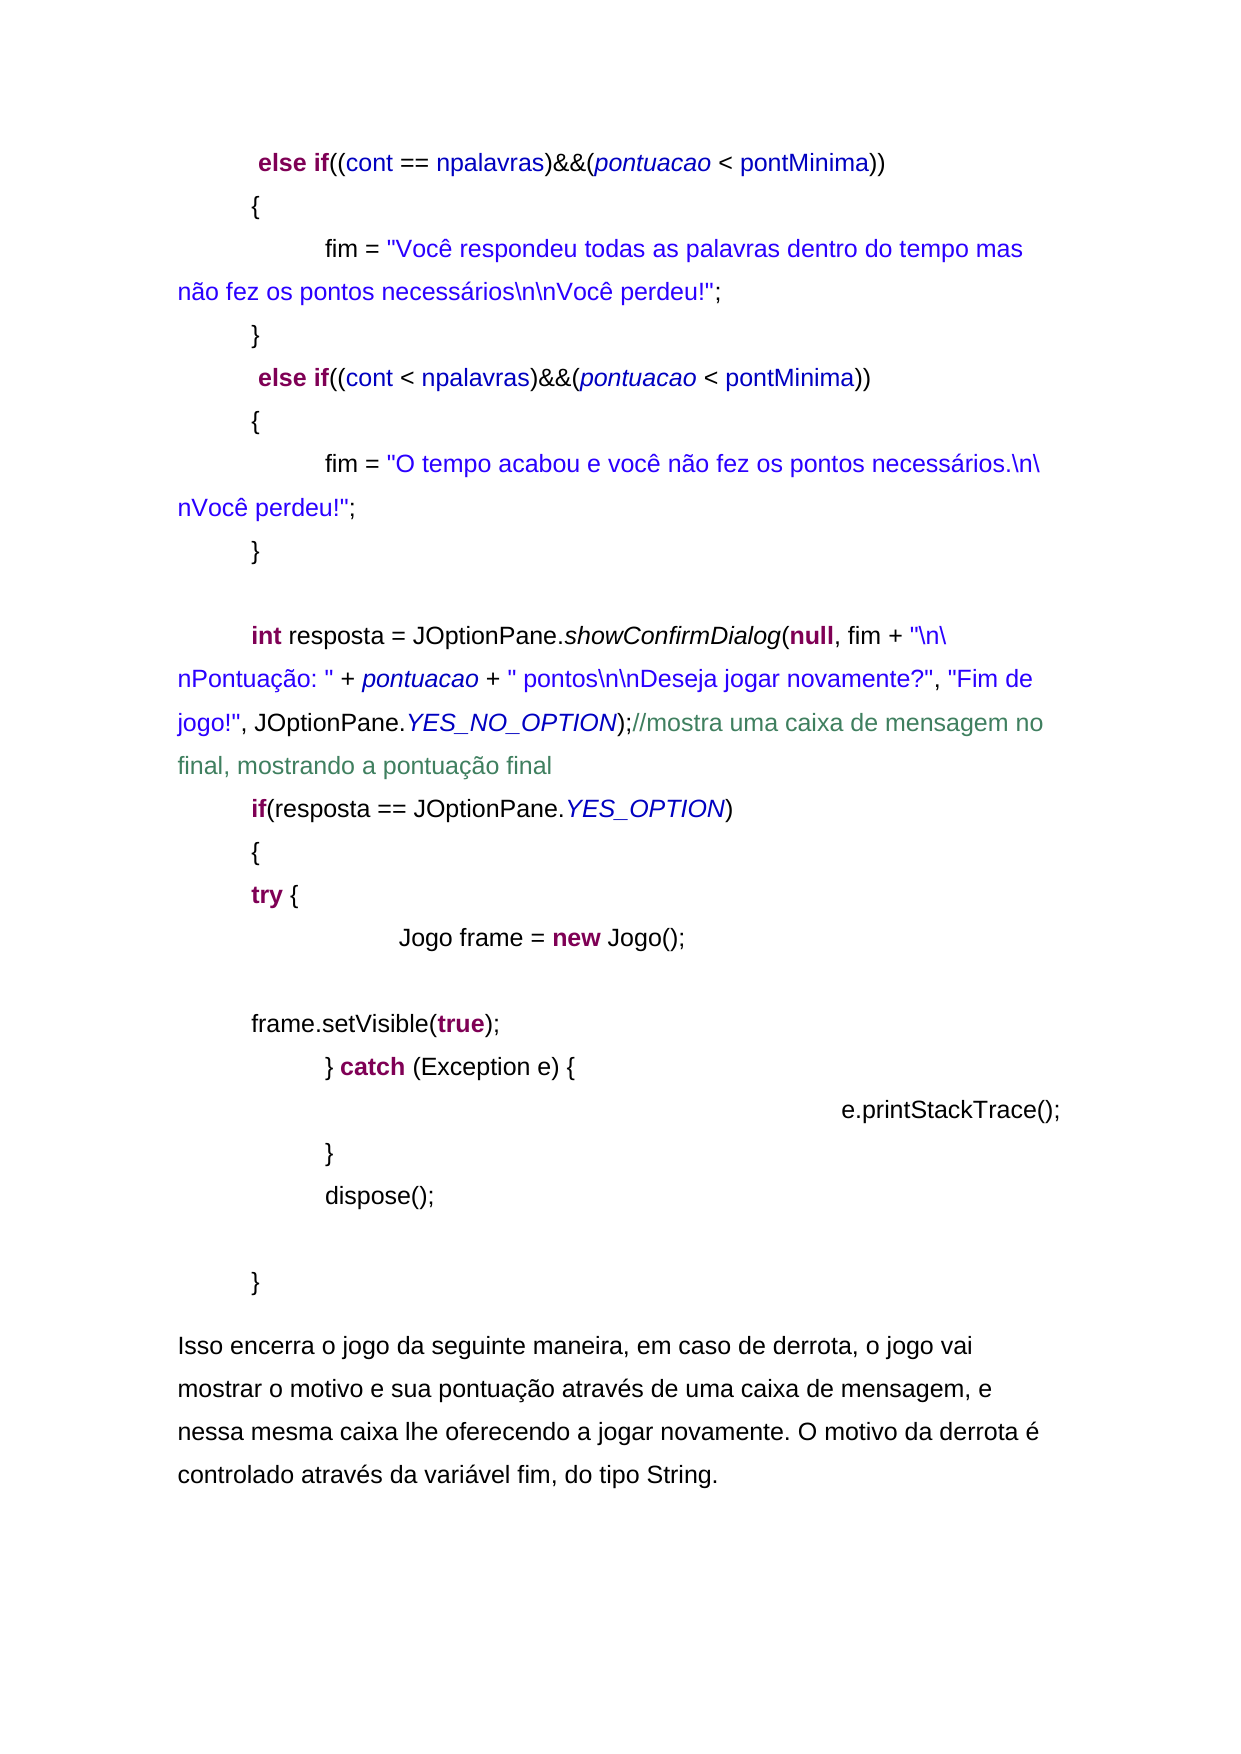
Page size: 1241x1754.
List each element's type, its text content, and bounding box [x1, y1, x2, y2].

text fim = "Você respondeu todas as palavras dentro do tempo mas não fez os pontos necessários\n\nVocê perdeu!"; [177, 234, 1063, 306]
text } [177, 1138, 1063, 1167]
text else if((cont == npalavras)&&(pontuacao < pontMinima)) [177, 148, 1063, 176]
text { [177, 191, 1063, 219]
text frame.setVisible(true); [177, 966, 1063, 1037]
text } [177, 320, 1063, 349]
text } catch (Exception e) { [177, 1052, 1063, 1081]
text Jogo frame = new Jogo(); [177, 923, 1063, 952]
text } [177, 1267, 1063, 1295]
text { [177, 406, 1063, 435]
text fim = "O tempo acabou e você não fez os pontos necessários.\n\nVocê perdeu!"; [177, 449, 1063, 521]
text { [177, 837, 1063, 866]
text Isso encerra o jogo da seguinte maneira, em caso de derrota, o jogo vai mostrar o motivo e sua pontuação através de uma caixa de mensagem, e nessa mesma caixa lhe oferecendo a jogar novamente. O motivo da derrota é controlado através da variável fim, do tipo String. [177, 1331, 1063, 1489]
text if(resposta == JOptionPane.YES_OPTION) [177, 794, 1063, 822]
text try { [177, 880, 1063, 909]
text dispose(); [177, 1181, 1063, 1210]
text e.printStackTrace(); [177, 1095, 1063, 1124]
text int resposta = JOptionPane.showConfirmDialog(null, fim + "\n\nPontuação: " + pontuacao + " pontos\n\nDeseja jogar novamente?", "Fim de jogo!", JOptionPane.YES_NO_OPTION);//mostra uma caixa de mensagem no final, mostrando a pontuação final [177, 621, 1063, 779]
text } [177, 536, 1063, 564]
text else if((cont < npalavras)&&(pontuacao < pontMinima)) [177, 363, 1063, 392]
